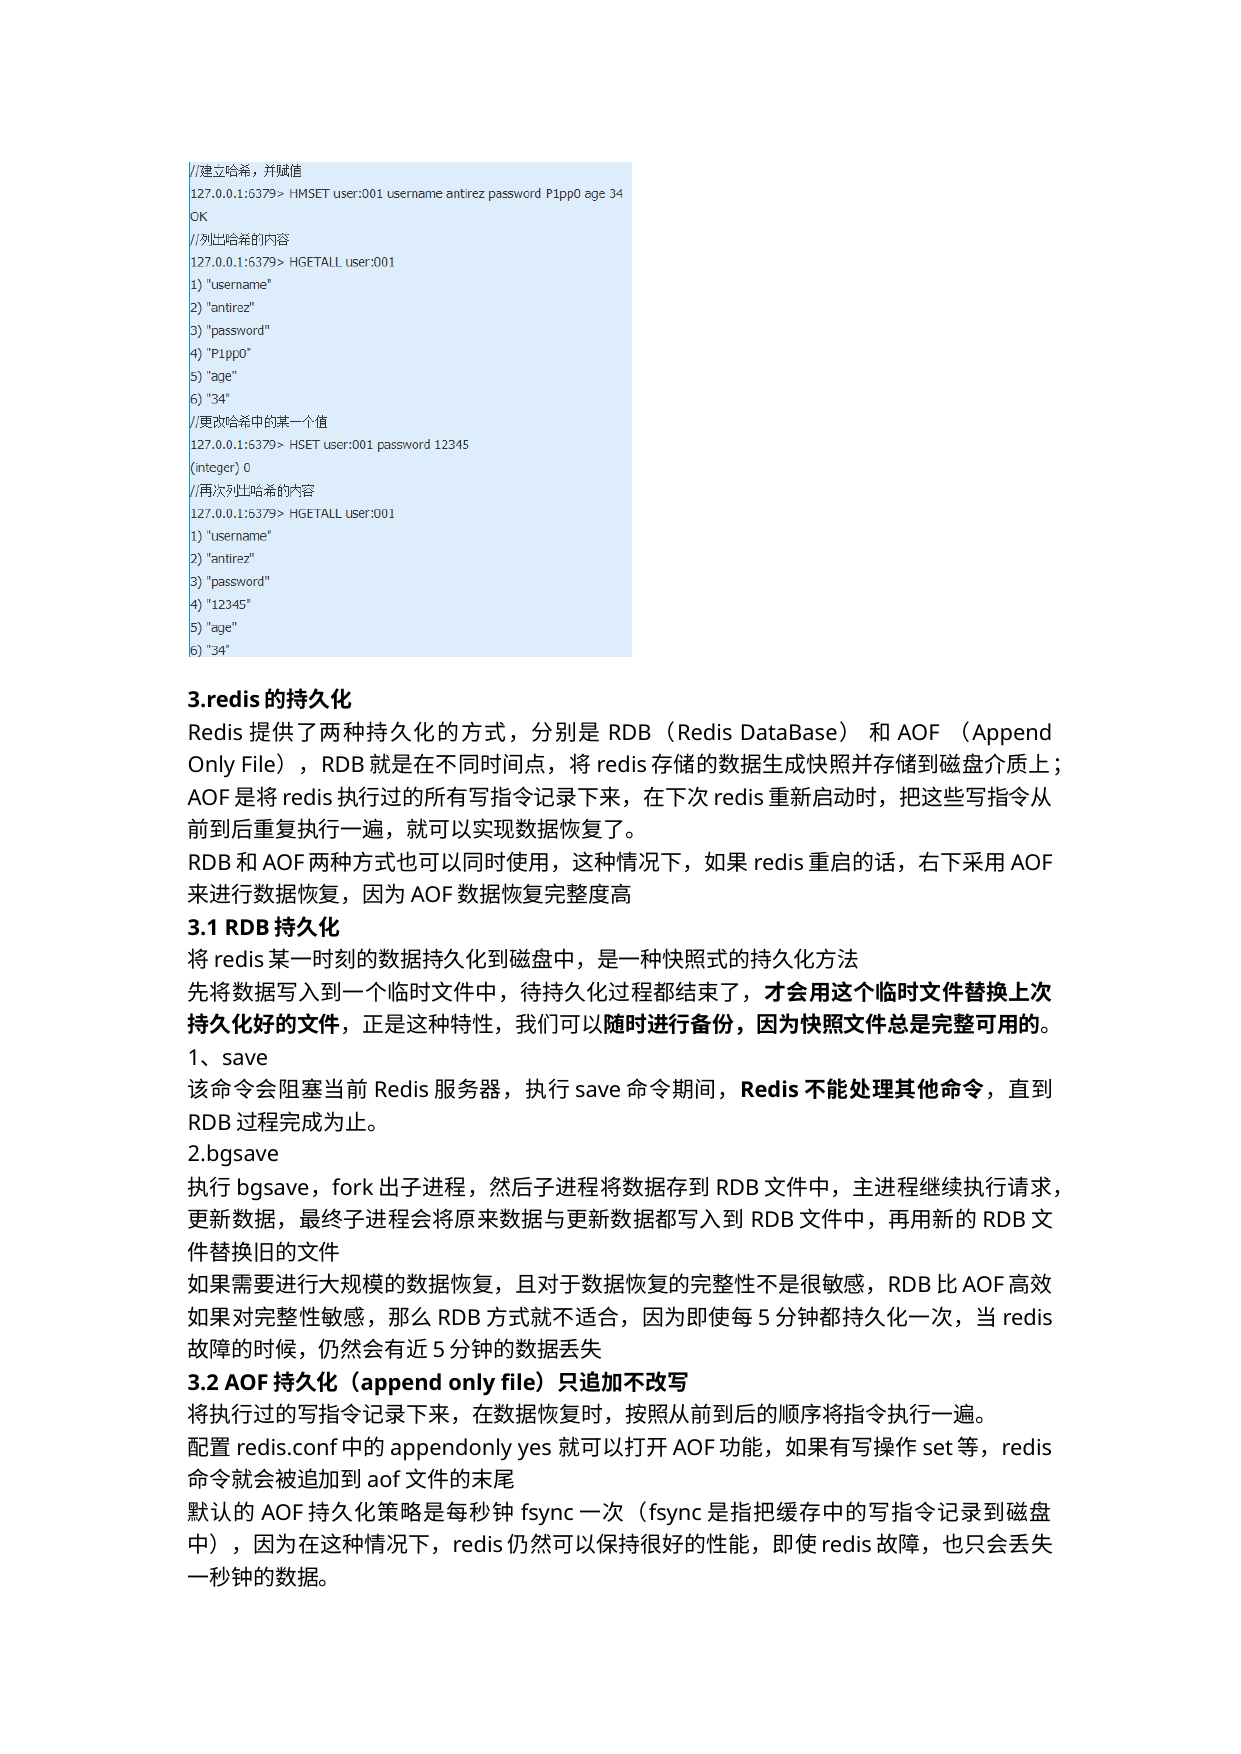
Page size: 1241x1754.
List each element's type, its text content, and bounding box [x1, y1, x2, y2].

picture [191, 162, 632, 657]
text 配置redis.conf中的appendonly yes 就可以打开AOF功能，如果有写操作set等，redis命令就会被追加到aof 文件的末尾 [187, 1429, 1053, 1494]
text 默认的AOF持久化策略是每秒钟fsync一次（fsync是指把缓存中的写指令记录到磁盘中），因为在这种情况下，redis仍然可以保持很好的性能，即使redis故障，也只会丢失一秒钟的数据。 [187, 1494, 1053, 1592]
text 3.redis的持久化 [187, 682, 1053, 714]
text 3.1 RDB持久化 [187, 909, 1053, 942]
text Redis提供了两种持久化的方式，分别是RDB（Redis DataBase） 和AOF （Append Only File），RDB就是在不同时间点，将redis存储的数据生成快照并存储到磁盘介质上；AOF是将redis执行过的所有写指令记录下来，在下次redis重新启动时，把这些写指令从前到后重复执行一遍，就可以实现数据恢复了。 [187, 714, 1053, 844]
text 该命令会阻塞当前Redis服务器，执行save命令期间，Redis不能处理其他命令，直到RDB过程完成为止。 [187, 1072, 1053, 1137]
text 2.bgsave [187, 1137, 1053, 1169]
text 执行bgsave，fork出子进程，然后子进程将数据存到RDB文件中，主进程继续执行请求，更新数据，最终子进程会将原来数据与更新数据都写入到RDB文件中，再用新的RDB文件替换旧的文件 [187, 1169, 1053, 1267]
text 如果需要进行大规模的数据恢复，且对于数据恢复的完整性不是很敏感，RDB比AOF高效 [187, 1267, 1053, 1299]
text 1、save [187, 1039, 1053, 1072]
text 3.2 AOF持久化（append only file）只追加不改写 [187, 1364, 1053, 1397]
text RDB和AOF两种方式也可以同时使用，这种情况下，如果redis重启的话，右下采用AOF来进行数据恢复，因为AOF数据恢复完整度高 [187, 844, 1053, 909]
text 将执行过的写指令记录下来，在数据恢复时，按照从前到后的顺序将指令执行一遍。 [187, 1397, 1053, 1429]
text 先将数据写入到一个临时文件中，待持久化过程都结束了，才会用这个临时文件替换上次持久化好的文件，正是这种特性，我们可以随时进行备份，因为快照文件总是完整可用的。 [187, 974, 1053, 1039]
text 将redis某一时刻的数据持久化到磁盘中，是一种快照式的持久化方法 [187, 942, 1053, 974]
text 如果对完整性敏感，那么RDB方式就不适合，因为即使每5分钟都持久化一次，当redis故障的时候，仍然会有近5分钟的数据丢失 [187, 1299, 1053, 1364]
